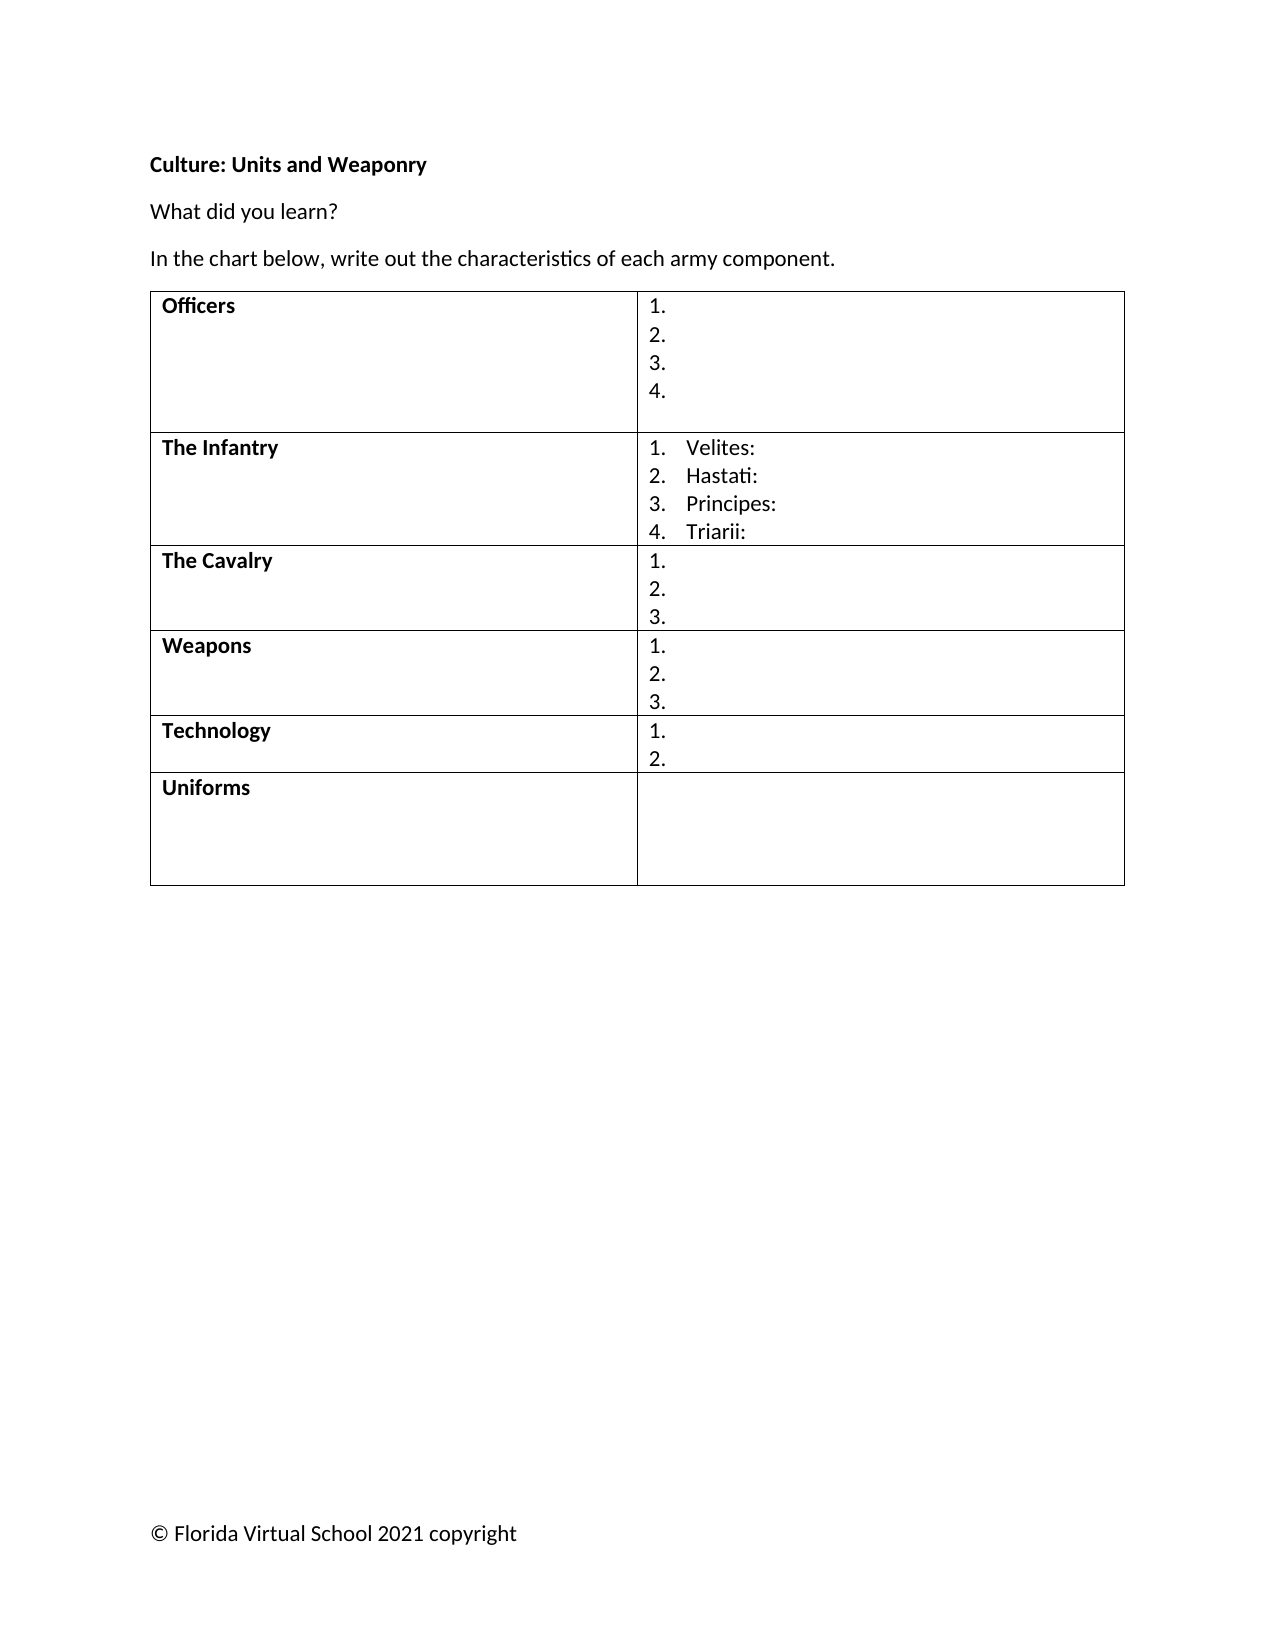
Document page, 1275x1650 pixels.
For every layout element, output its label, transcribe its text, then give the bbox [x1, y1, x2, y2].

text Culture: Units and Weaponry [150, 150, 1125, 178]
table_cell Weapons [151, 631, 637, 715]
table_cell [638, 773, 1124, 885]
table_cell The Cavalry [151, 546, 637, 630]
table_cell Technology [151, 716, 637, 772]
table_cell 1. 2. 3. [638, 546, 1124, 630]
table_header 1. 2. 3. 4. [638, 292, 1124, 432]
table_cell The Infantry [151, 433, 637, 545]
table_cell Uniforms [151, 773, 637, 885]
text In the chart below, write out the characteristics of each army component. [150, 244, 1125, 272]
table_cell 1. 2. 3. [638, 631, 1124, 715]
table_cell 1. 2. [638, 716, 1124, 772]
table_cell Velites: Hastati: Principes: Triarii: [638, 433, 1124, 545]
text What did you learn? [150, 197, 1125, 225]
table_header Officers [151, 292, 637, 432]
